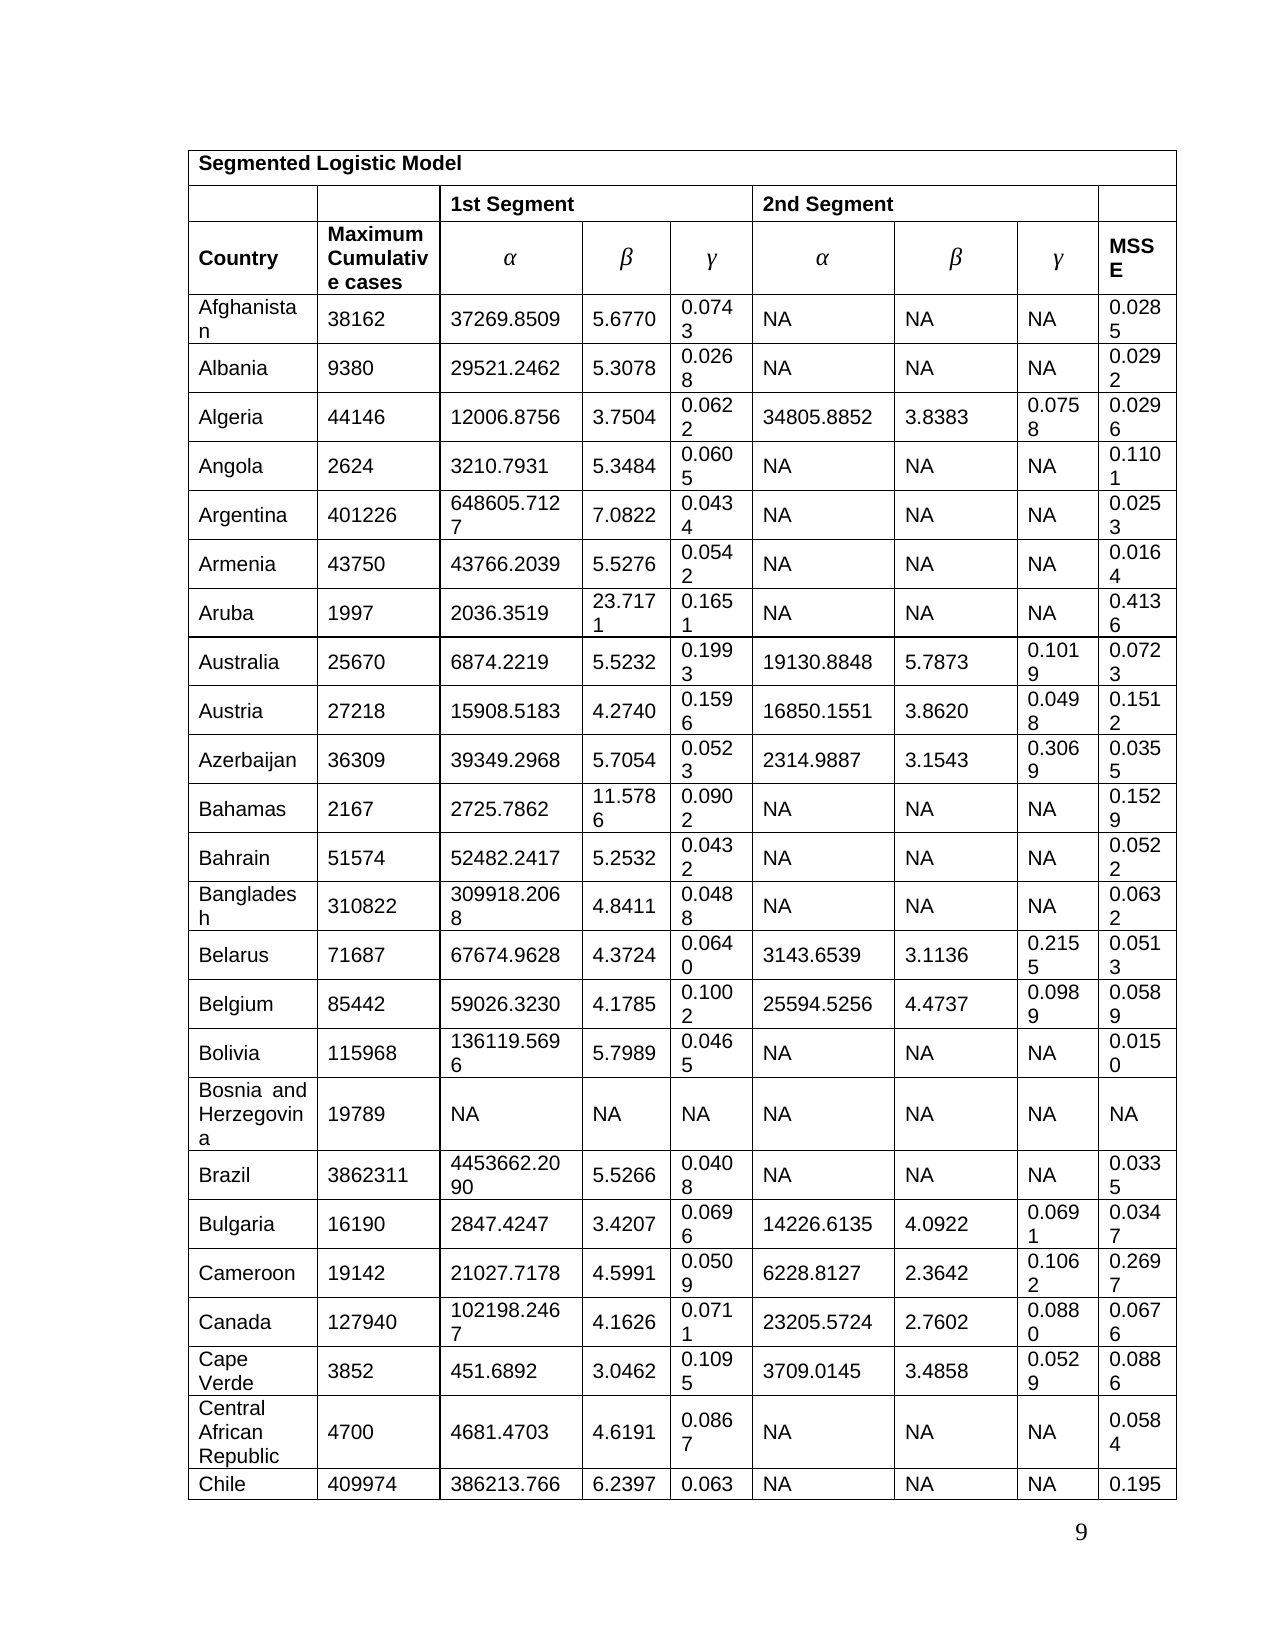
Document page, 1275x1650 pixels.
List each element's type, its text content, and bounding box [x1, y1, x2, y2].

table_cell 0.1529 [1099, 784, 1176, 832]
table_cell 16850.1551 [753, 686, 894, 734]
table_cell [189, 186, 317, 221]
table_cell 2725.7862 [441, 784, 582, 832]
table_cell 2314.9887 [753, 735, 894, 783]
table_cell Azerbaijan [189, 735, 317, 783]
table_cell 2.3642 [895, 1249, 1017, 1297]
table_cell 39349.2968 [441, 735, 582, 783]
table_cell Country [189, 222, 317, 294]
table_cell NA [753, 295, 894, 343]
table_cell 4681.4703 [441, 1396, 582, 1468]
table_cell NA [1018, 833, 1098, 881]
table_cell 5.7989 [583, 1029, 670, 1077]
table_cell 0.0880 [1018, 1298, 1098, 1346]
table_cell [441, 222, 582, 294]
table_cell NA [1099, 1078, 1176, 1150]
table_cell NA [895, 589, 1017, 636]
table_cell 0.0886 [1099, 1347, 1176, 1395]
table_cell 310822 [318, 882, 439, 930]
table_cell 0.0488 [671, 882, 752, 930]
table_cell 5.6770 [583, 295, 670, 343]
table_cell 6874.2219 [441, 638, 582, 685]
table_cell 0.0523 [671, 735, 752, 783]
table_cell NA [895, 295, 1017, 343]
table_cell 9380 [318, 344, 439, 392]
table_cell 43766.2039 [441, 540, 582, 587]
table_cell 0.0605 [671, 442, 752, 489]
table_cell NA [753, 589, 894, 636]
table_cell NA [1018, 540, 1098, 587]
table_cell 0.1062 [1018, 1249, 1098, 1297]
table_cell 309918.2068 [441, 882, 582, 930]
table_cell Albania [189, 344, 317, 392]
table_cell NA [1018, 295, 1098, 343]
table_cell 0.0408 [671, 1151, 752, 1199]
table_cell 0.0902 [671, 784, 752, 832]
table_cell 0.0696 [671, 1200, 752, 1248]
table_cell 16190 [318, 1200, 439, 1248]
table_cell 0.0711 [671, 1298, 752, 1346]
table_cell Aruba [189, 589, 317, 636]
table_cell 3862311 [318, 1151, 439, 1199]
table_cell Austria [189, 686, 317, 734]
table_cell 0.0632 [1099, 882, 1176, 930]
table_cell 401226 [318, 491, 439, 538]
table_cell 0.1512 [1099, 686, 1176, 734]
table_cell 21027.7178 [441, 1249, 582, 1297]
table_cell NA [753, 1469, 894, 1499]
table_cell 43750 [318, 540, 439, 587]
table_cell 4.1785 [583, 980, 670, 1028]
table_cell 3210.7931 [441, 442, 582, 489]
table_cell NA [1018, 442, 1098, 489]
table_cell NA [753, 1078, 894, 1150]
table_cell NA [753, 344, 894, 392]
table_cell 386213.7660 [441, 1469, 582, 1499]
table_cell NA [1018, 1151, 1098, 1199]
table_cell NA [753, 1151, 894, 1199]
table_cell NA [1018, 589, 1098, 636]
table_cell NA [1018, 1396, 1098, 1468]
table_cell NA [1018, 491, 1098, 538]
table_cell 3.1136 [895, 931, 1017, 979]
table_cell NA [753, 442, 894, 489]
table_cell 0.0268 [671, 344, 752, 392]
table_cell 3852 [318, 1347, 439, 1395]
table_cell 51574 [318, 833, 439, 881]
table_cell 0.0285 [1099, 295, 1176, 343]
table_cell 4.6191 [583, 1396, 670, 1468]
table_cell 59026.3230 [441, 980, 582, 1028]
table_cell 4.2740 [583, 686, 670, 734]
table_cell 3.4858 [895, 1347, 1017, 1395]
table_cell 6.2397 [583, 1469, 670, 1499]
table_cell 3.8383 [895, 393, 1017, 441]
table_cell [1099, 186, 1176, 221]
table_cell NA [671, 1078, 752, 1150]
table_cell 6228.8127 [753, 1249, 894, 1297]
table_cell 0.0355 [1099, 735, 1176, 783]
table_cell Cameroon [189, 1249, 317, 1297]
table_cell 0.1993 [671, 638, 752, 685]
table_cell 5.7873 [895, 638, 1017, 685]
table_cell NA [895, 540, 1017, 587]
table_cell 0.1002 [671, 980, 752, 1028]
table_cell 136119.5696 [441, 1029, 582, 1077]
table_cell 127940 [318, 1298, 439, 1346]
table_cell NA [895, 442, 1017, 489]
table_cell NA [895, 1396, 1017, 1468]
table_cell 0.0723 [1099, 638, 1176, 685]
table_cell 0.0296 [1099, 393, 1176, 441]
table_cell 0.0434 [671, 491, 752, 538]
table_cell 0.0584 [1099, 1396, 1176, 1468]
table_cell 19789 [318, 1078, 439, 1150]
table_cell 0.2155 [1018, 931, 1098, 979]
table_cell 67674.9628 [441, 931, 582, 979]
table_cell 2036.3519 [441, 589, 582, 636]
table_cell 5.5232 [583, 638, 670, 685]
table_cell Chile [189, 1469, 317, 1499]
table_cell 5.5276 [583, 540, 670, 587]
table_cell 0.0867 [671, 1396, 752, 1468]
table_cell 102198.2467 [441, 1298, 582, 1346]
table_cell 0.0513 [1099, 931, 1176, 979]
table_cell 34805.8852 [753, 393, 894, 441]
table_cell 7.0822 [583, 491, 670, 538]
table_cell 4.8411 [583, 882, 670, 930]
table_cell 0.3069 [1018, 735, 1098, 783]
table_cell NA [895, 784, 1017, 832]
table_cell 29521.2462 [441, 344, 582, 392]
table_cell 0.0529 [1018, 1347, 1098, 1395]
table_cell 4700 [318, 1396, 439, 1468]
table_cell NA [895, 1078, 1017, 1150]
table_cell 0.0743 [671, 295, 752, 343]
table_cell 0.1951 [1099, 1469, 1176, 1499]
table_cell NA [753, 784, 894, 832]
table_cell 0.0335 [1099, 1151, 1176, 1199]
table_cell NA [753, 833, 894, 881]
table_cell 14226.6135 [753, 1200, 894, 1248]
table_cell 0.1651 [671, 589, 752, 636]
table_cell 0.0498 [1018, 686, 1098, 734]
table_cell Cape Verde [189, 1347, 317, 1395]
table_cell 3.4207 [583, 1200, 670, 1248]
table_cell 0.0150 [1099, 1029, 1176, 1077]
table_cell Maximum Cumulative cases [318, 222, 439, 294]
table_cell 0.1596 [671, 686, 752, 734]
table_cell 0.0522 [1099, 833, 1176, 881]
table_cell Bolivia [189, 1029, 317, 1077]
table_cell NA [753, 540, 894, 587]
table_cell [318, 186, 439, 221]
table_cell 25670 [318, 638, 439, 685]
table_cell 2nd Segment [753, 186, 1098, 221]
table_cell 5.3078 [583, 344, 670, 392]
table_cell 451.6892 [441, 1347, 582, 1395]
table_cell 648605.7127 [441, 491, 582, 538]
table_cell 38162 [318, 295, 439, 343]
table_cell 11.5786 [583, 784, 670, 832]
table_header Segmented Logistic Model [189, 151, 1176, 185]
table_cell [1018, 222, 1098, 294]
table_cell 0.0509 [671, 1249, 752, 1297]
table_cell 19142 [318, 1249, 439, 1297]
table_cell 0.1101 [1099, 442, 1176, 489]
table_cell 3.1543 [895, 735, 1017, 783]
table_cell 5.2532 [583, 833, 670, 881]
table_cell 409974 [318, 1469, 439, 1499]
table_cell NA [895, 833, 1017, 881]
table_cell 2624 [318, 442, 439, 489]
table_cell 23.7171 [583, 589, 670, 636]
table_cell 3.8620 [895, 686, 1017, 734]
table_cell NA [583, 1078, 670, 1150]
table_cell 71687 [318, 931, 439, 979]
table_cell 1st Segment [441, 186, 752, 221]
table_cell NA [753, 1396, 894, 1468]
table_cell 37269.8509 [441, 295, 582, 343]
table_cell Argentina [189, 491, 317, 538]
table_cell NA [753, 882, 894, 930]
table_cell [671, 222, 752, 294]
table_cell 0.0164 [1099, 540, 1176, 587]
table_cell 115968 [318, 1029, 439, 1077]
table_cell Central African Republic [189, 1396, 317, 1468]
table_cell 0.0676 [1099, 1298, 1176, 1346]
table_cell 3.7504 [583, 393, 670, 441]
table_cell 4453662.2090 [441, 1151, 582, 1199]
table_cell 0.0635 [671, 1469, 752, 1499]
table_cell 4.0922 [895, 1200, 1017, 1248]
table_cell 36309 [318, 735, 439, 783]
table_cell Bulgaria [189, 1200, 317, 1248]
table_cell [753, 222, 894, 294]
table_cell NA [1018, 1029, 1098, 1077]
table_cell Australia [189, 638, 317, 685]
table_cell 44146 [318, 393, 439, 441]
table_cell 5.5266 [583, 1151, 670, 1199]
table_cell 0.0691 [1018, 1200, 1098, 1248]
table_cell Angola [189, 442, 317, 489]
table_cell NA [753, 1029, 894, 1077]
table_cell 0.0292 [1099, 344, 1176, 392]
table_cell 19130.8848 [753, 638, 894, 685]
table_cell 0.0542 [671, 540, 752, 587]
table_cell 27218 [318, 686, 439, 734]
table_cell NA [895, 491, 1017, 538]
table_cell 0.1019 [1018, 638, 1098, 685]
table_cell 1997 [318, 589, 439, 636]
table_cell 0.0989 [1018, 980, 1098, 1028]
table_cell 4.3724 [583, 931, 670, 979]
table_cell 0.0432 [671, 833, 752, 881]
table_cell Bahrain [189, 833, 317, 881]
table_cell 23205.5724 [753, 1298, 894, 1346]
table_cell 2.7602 [895, 1298, 1017, 1346]
table_cell 12006.8756 [441, 393, 582, 441]
table_cell 5.3484 [583, 442, 670, 489]
table_cell Armenia [189, 540, 317, 587]
table_cell 52482.2417 [441, 833, 582, 881]
table_cell 2847.4247 [441, 1200, 582, 1248]
table_cell Canada [189, 1298, 317, 1346]
table_cell Belarus [189, 931, 317, 979]
table_cell 0.0589 [1099, 980, 1176, 1028]
table_cell NA [895, 1469, 1017, 1499]
table_cell 0.0347 [1099, 1200, 1176, 1248]
table_cell 4.5991 [583, 1249, 670, 1297]
table_cell NA [753, 491, 894, 538]
table_cell NA [441, 1078, 582, 1150]
table_cell 0.0622 [671, 393, 752, 441]
table_cell 3143.6539 [753, 931, 894, 979]
table_cell NA [895, 1029, 1017, 1077]
table_cell Bahamas [189, 784, 317, 832]
table_cell 85442 [318, 980, 439, 1028]
table_cell NA [1018, 784, 1098, 832]
table_cell 15908.5183 [441, 686, 582, 734]
table_cell Afghanistan [189, 295, 317, 343]
table_cell Belgium [189, 980, 317, 1028]
table_cell 3.0462 [583, 1347, 670, 1395]
table_cell NA [1018, 882, 1098, 930]
table_cell 0.0640 [671, 931, 752, 979]
table_cell Algeria [189, 393, 317, 441]
table_cell 0.0253 [1099, 491, 1176, 538]
table_cell Bosnia and Herzegovina [189, 1078, 317, 1150]
table_cell 25594.5256 [753, 980, 894, 1028]
table_cell 0.4136 [1099, 589, 1176, 636]
table_cell 0.2697 [1099, 1249, 1176, 1297]
table_cell [583, 222, 670, 294]
table_cell Brazil [189, 1151, 317, 1199]
table_cell NA [1018, 1469, 1098, 1499]
table_cell 3709.0145 [753, 1347, 894, 1395]
table_cell 0.1095 [671, 1347, 752, 1395]
table_cell NA [1018, 1078, 1098, 1150]
table_cell NA [895, 344, 1017, 392]
table_cell 4.4737 [895, 980, 1017, 1028]
table_cell NA [895, 882, 1017, 930]
table_cell 0.0465 [671, 1029, 752, 1077]
table_cell NA [1018, 344, 1098, 392]
table_cell 5.7054 [583, 735, 670, 783]
table_cell MSSE [1099, 222, 1176, 294]
table_cell 0.0758 [1018, 393, 1098, 441]
table_cell 4.1626 [583, 1298, 670, 1346]
table_cell 2167 [318, 784, 439, 832]
table_cell Bangladesh [189, 882, 317, 930]
table_cell [895, 222, 1017, 294]
table_cell NA [895, 1151, 1017, 1199]
